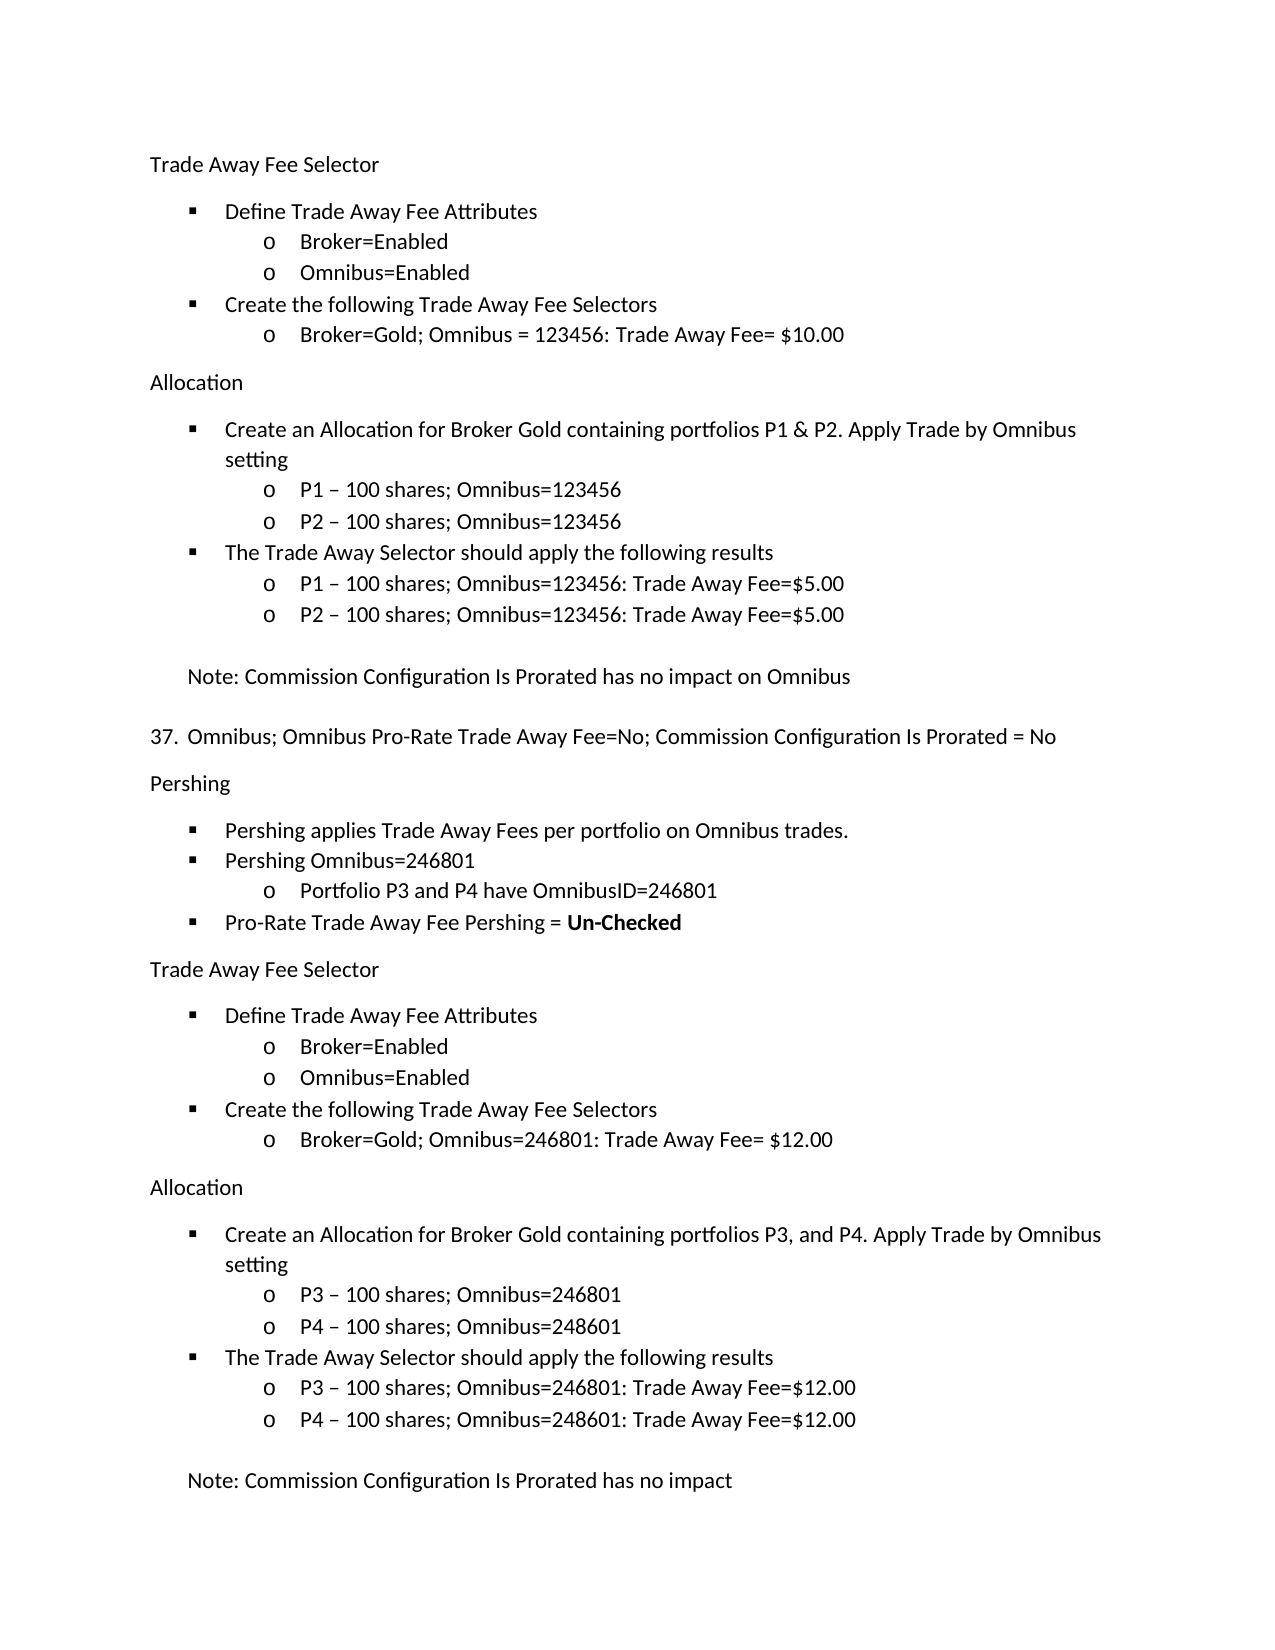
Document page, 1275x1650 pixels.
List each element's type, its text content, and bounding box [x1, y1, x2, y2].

text Allocation [150, 368, 1125, 396]
list Create the following Trade Away Fee Selectors [187, 1095, 1125, 1123]
list P4 – 100 shares; Omnibus=248601: Trade Away Fee=$12.00 [262, 1405, 1125, 1434]
list Broker=Enabled [262, 1032, 1125, 1061]
list Omnibus=Enabled [262, 1063, 1125, 1092]
list Note: Commission Configuration Is Prorated has no impact [187, 1467, 1125, 1495]
list Pershing Omnibus=246801 [187, 846, 1125, 874]
list The Trade Away Selector should apply the following results [187, 538, 1125, 567]
list P1 – 100 shares; Omnibus=123456: Trade Away Fee=$5.00 [262, 569, 1125, 598]
list P2 – 100 shares; Omnibus=123456: Trade Away Fee=$5.00 [262, 600, 1125, 629]
list Create the following Trade Away Fee Selectors [187, 290, 1125, 318]
text Pershing [150, 769, 1125, 797]
list P1 – 100 shares; Omnibus=123456 [262, 476, 1125, 505]
text Trade Away Fee Selector [150, 150, 1125, 178]
list Broker=Gold; Omnibus = 123456: Trade Away Fee= $10.00 [262, 320, 1125, 349]
text Allocation [150, 1173, 1125, 1201]
list P3 – 100 shares; Omnibus=246801: Trade Away Fee=$12.00 [262, 1373, 1125, 1403]
text Trade Away Fee Selector [150, 955, 1125, 983]
list The Trade Away Selector should apply the following results [187, 1343, 1125, 1371]
list P2 – 100 shares; Omnibus=123456 [262, 507, 1125, 536]
list Omnibus=Enabled [262, 258, 1125, 288]
list P4 – 100 shares; Omnibus=248601 [262, 1312, 1125, 1341]
list Define Trade Away Fee Attributes [187, 197, 1125, 225]
list Pershing applies Trade Away Fees per portfolio on Omnibus trades. [187, 816, 1125, 844]
list Portfolio P3 and P4 have OmnibusID=246801 [262, 876, 1125, 906]
list Create an Allocation for Broker Gold containing portfolios P3, and P4. Apply Trade by Omnibus setting [187, 1220, 1125, 1278]
list Define Trade Away Fee Attributes [187, 1002, 1125, 1030]
list Omnibus; Omnibus Pro-Rate Trade Away Fee=No; Commission Configuration Is Prorated = No [150, 722, 1125, 750]
list Create an Allocation for Broker Gold containing portfolios P1 & P2. Apply Trade by Omnibus setting [187, 415, 1125, 473]
list Pro-Rate Trade Away Fee Pershing = Un-Checked [187, 908, 1125, 936]
list Note: Commission Configuration Is Prorated has no impact on Omnibus [187, 662, 1125, 690]
list P3 – 100 shares; Omnibus=246801 [262, 1280, 1125, 1309]
list Broker=Gold; Omnibus=246801: Trade Away Fee= $12.00 [262, 1125, 1125, 1154]
list Broker=Enabled [262, 227, 1125, 256]
